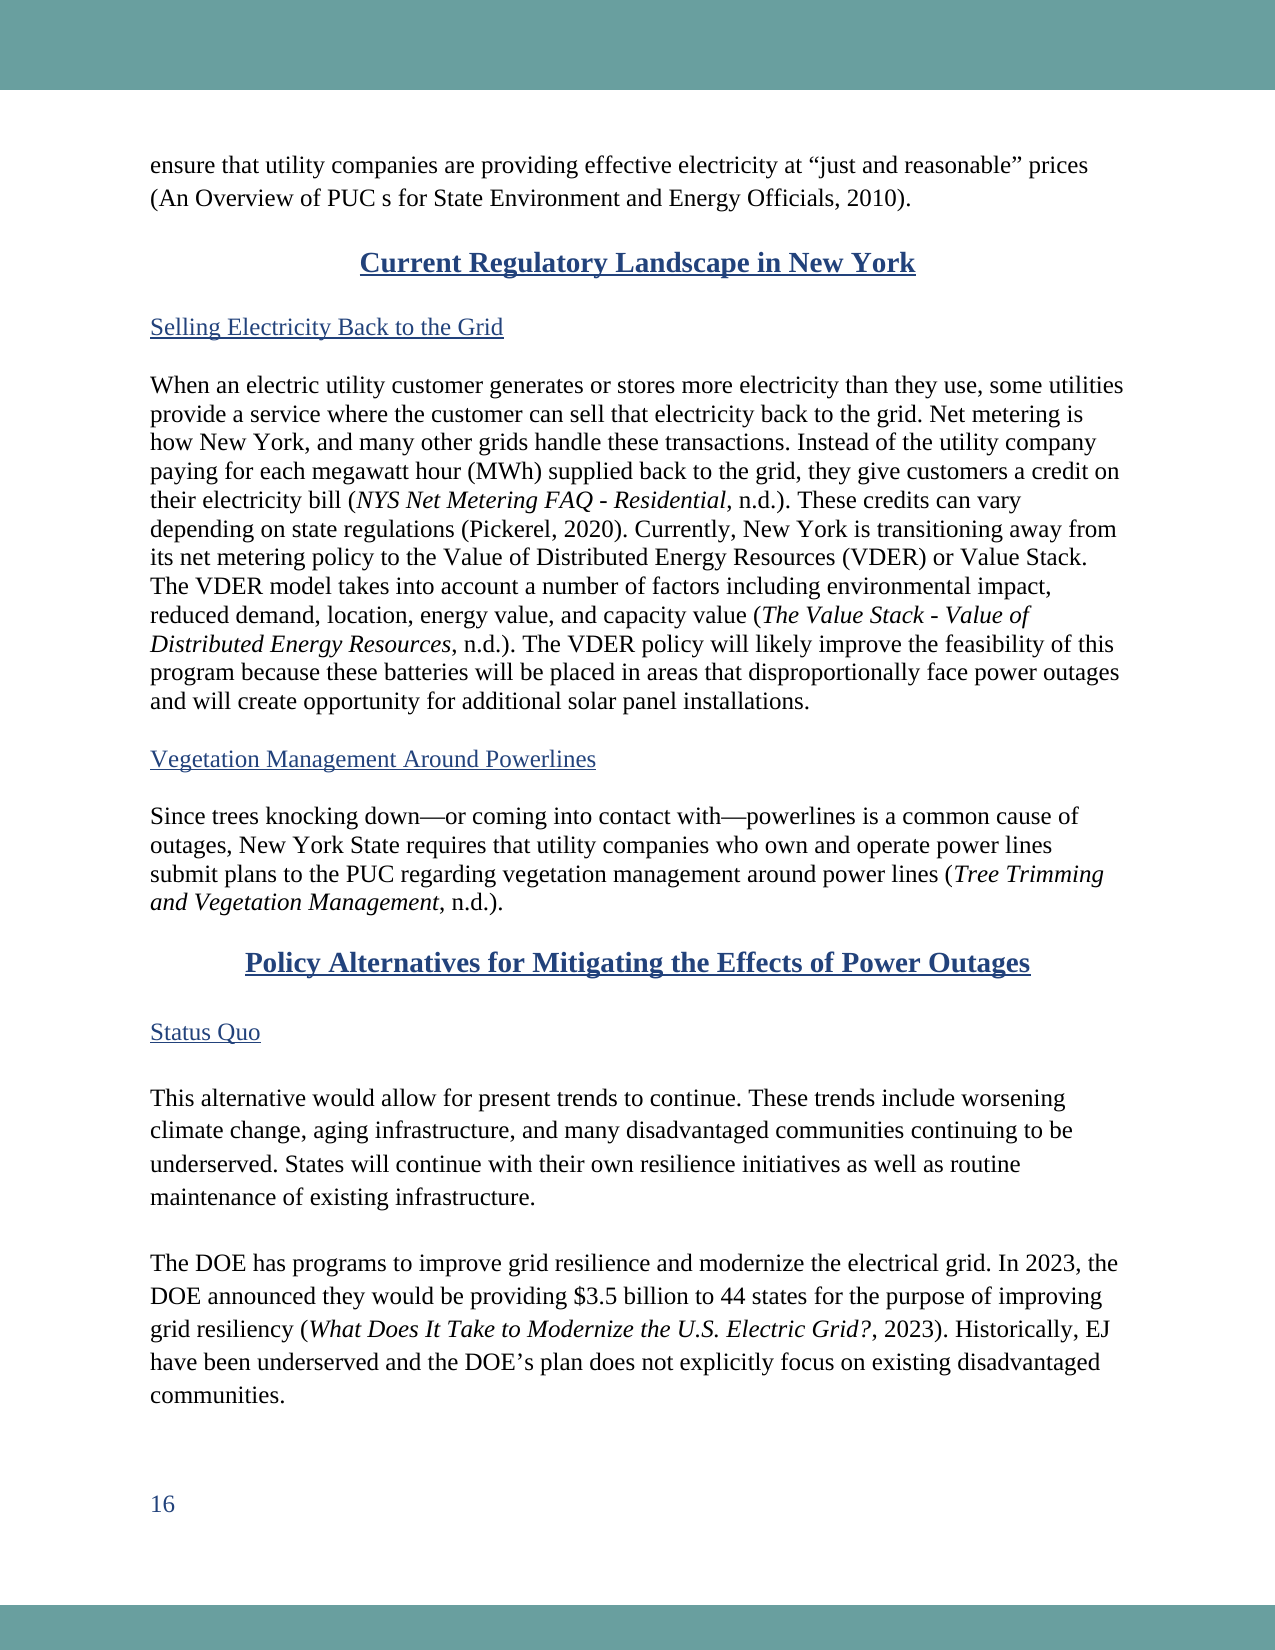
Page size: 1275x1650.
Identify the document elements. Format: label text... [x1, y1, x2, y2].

picture [0, 0, 1275, 90]
text When an electric utility customer generates or stores more electricity than they use, some utilities provide a service where the customer can sell that electricity back to the grid. Net metering is how New York, and many other grids handle these transactions. Instead of the utility company paying for each megawatt hour (MWh) supplied back to the grid, they give customers a credit on their electricity bill (NYS Net Metering FAQ - Residential, n.d.). These credits can vary depending on state regulations (Pickerel, 2020). Currently, New York is transitioning away from its net metering policy to the Value of Distributed Energy Resources (VDER) or Value Stack. The VDER model takes into account a number of factors including environmental impact, reduced demand, location, energy value, and capacity value (The Value Stack - Value of Distributed Energy Resources, n.d.). The VDER policy will likely improve the feasibility of this program because these batteries will be placed in areas that disproportionally face power outages and will create opportunity for additional solar panel installations. [150, 370, 1125, 715]
text The DOE has programs to improve grid resilience and modernize the electrical grid. In 2023, the DOE announced they would be providing $3.5 billion to 44 states for the purpose of improving grid resiliency (What Does It Take to Modernize the U.S. Electric Grid?, 2023). Historically, EJ have been underserved and the DOE’s plan does not explicitly focus on existing disadvantaged communities. [150, 1248, 1125, 1408]
picture [0, 1605, 1275, 1650]
text Current Regulatory Landscape in New York [150, 245, 1125, 279]
text Status Quo [150, 1017, 1125, 1045]
text Since trees knocking down—or coming into contact with—powerlines is a common cause of outages, New York State requires that utility companies who own and operate power lines submit plans to the PUC regarding vegetation management around power lines (Tree Trimming and Vegetation Management, n.d.). [150, 801, 1125, 916]
text Selling Electricity Back to the Grid [150, 312, 1125, 341]
text Policy Alternatives for Mitigating the Effects of Power Outages [150, 945, 1125, 978]
text Vegetation Management Around Powerlines [150, 744, 1125, 772]
text This alternative would allow for present trends to continue. These trends include worsening climate change, aging infrastructure, and many disadvantaged communities continuing to be underserved. States will continue with their own resilience initiatives as well as routine maintenance of existing infrastructure. [150, 1083, 1125, 1210]
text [150, 150, 1125, 212]
